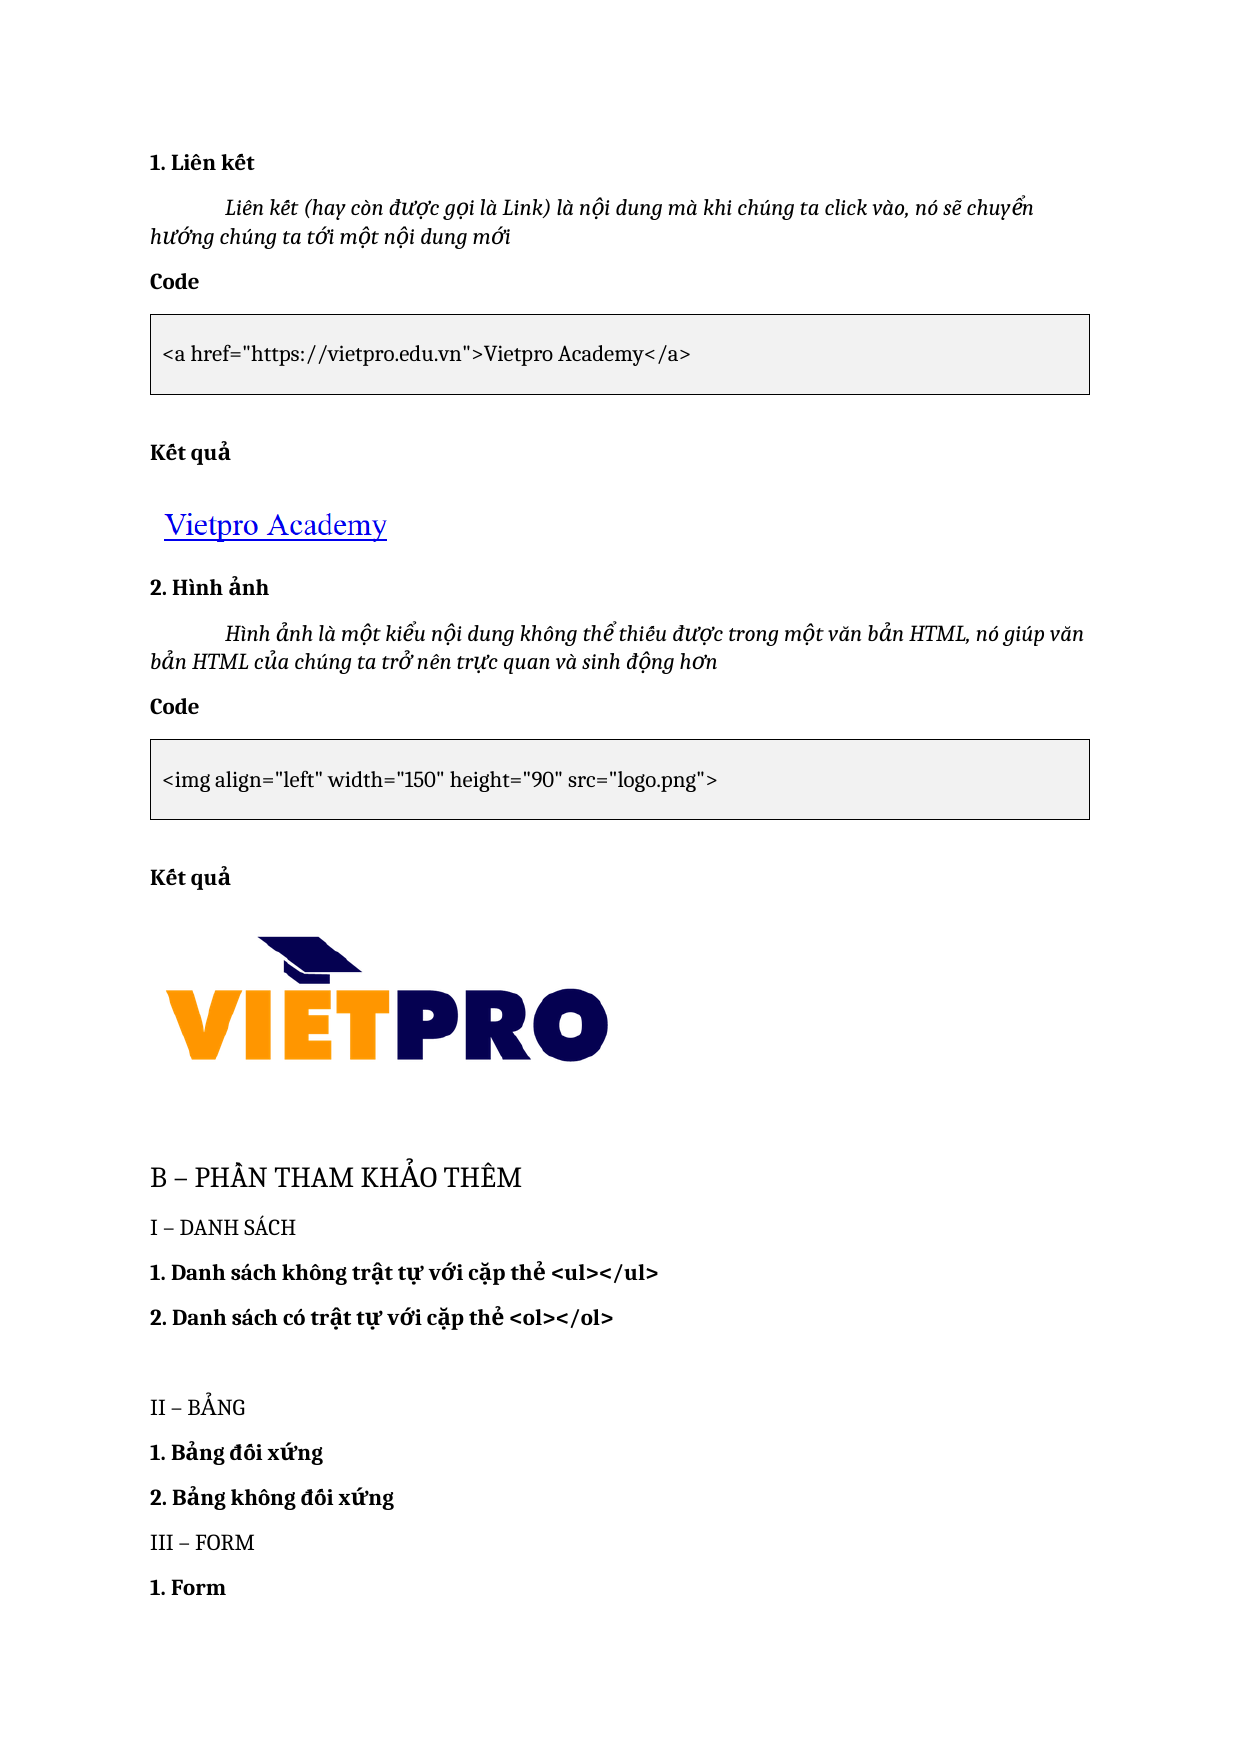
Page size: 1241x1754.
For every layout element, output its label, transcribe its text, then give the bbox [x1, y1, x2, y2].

table_header <img align="left" width="150" height="90" src="logo.png"> [151, 740, 1089, 819]
text B – PHẦN THAM KHẢO THÊM [150, 1161, 1090, 1195]
text 2. Bảng không đối xứng [150, 1485, 1090, 1511]
picture [150, 910, 1091, 1098]
table_header <a href="https://vietpro.edu.vn">Vietpro Academy</a> [151, 315, 1089, 394]
text I – DANH SÁCH [150, 1214, 1090, 1241]
text Hình ảnh là một kiểu nội dung không thể thiếu được trong một văn bản HTML, nó giúp văn bản HTML của chúng ta trở nên trực quan và sinh động hơn [150, 620, 1090, 675]
picture [150, 485, 1091, 557]
text Code [150, 694, 1090, 720]
text 1. Danh sách không trật tự với cặp thẻ <ul></ul> [150, 1259, 1090, 1286]
text Kết quả [150, 865, 1090, 892]
text 2. Danh sách có trật tự với cặp thẻ <ol></ol> [150, 1304, 1090, 1331]
text 1. Form [150, 1575, 1090, 1601]
text II – BẢNG [150, 1395, 1090, 1421]
text III – FORM [150, 1530, 1090, 1556]
text 1. Liên kết [150, 150, 1090, 176]
text Kết quả [150, 440, 1090, 466]
text Code [150, 269, 1090, 295]
text 2. Hình ảnh [150, 575, 1090, 602]
text Liên kết (hay còn được gọi là Link) là nội dung mà khi chúng ta click vào, nó sẽ chuyển hướng chúng ta tới một nội dung mới [150, 195, 1090, 250]
text 1. Bảng đối xứng [150, 1440, 1090, 1466]
